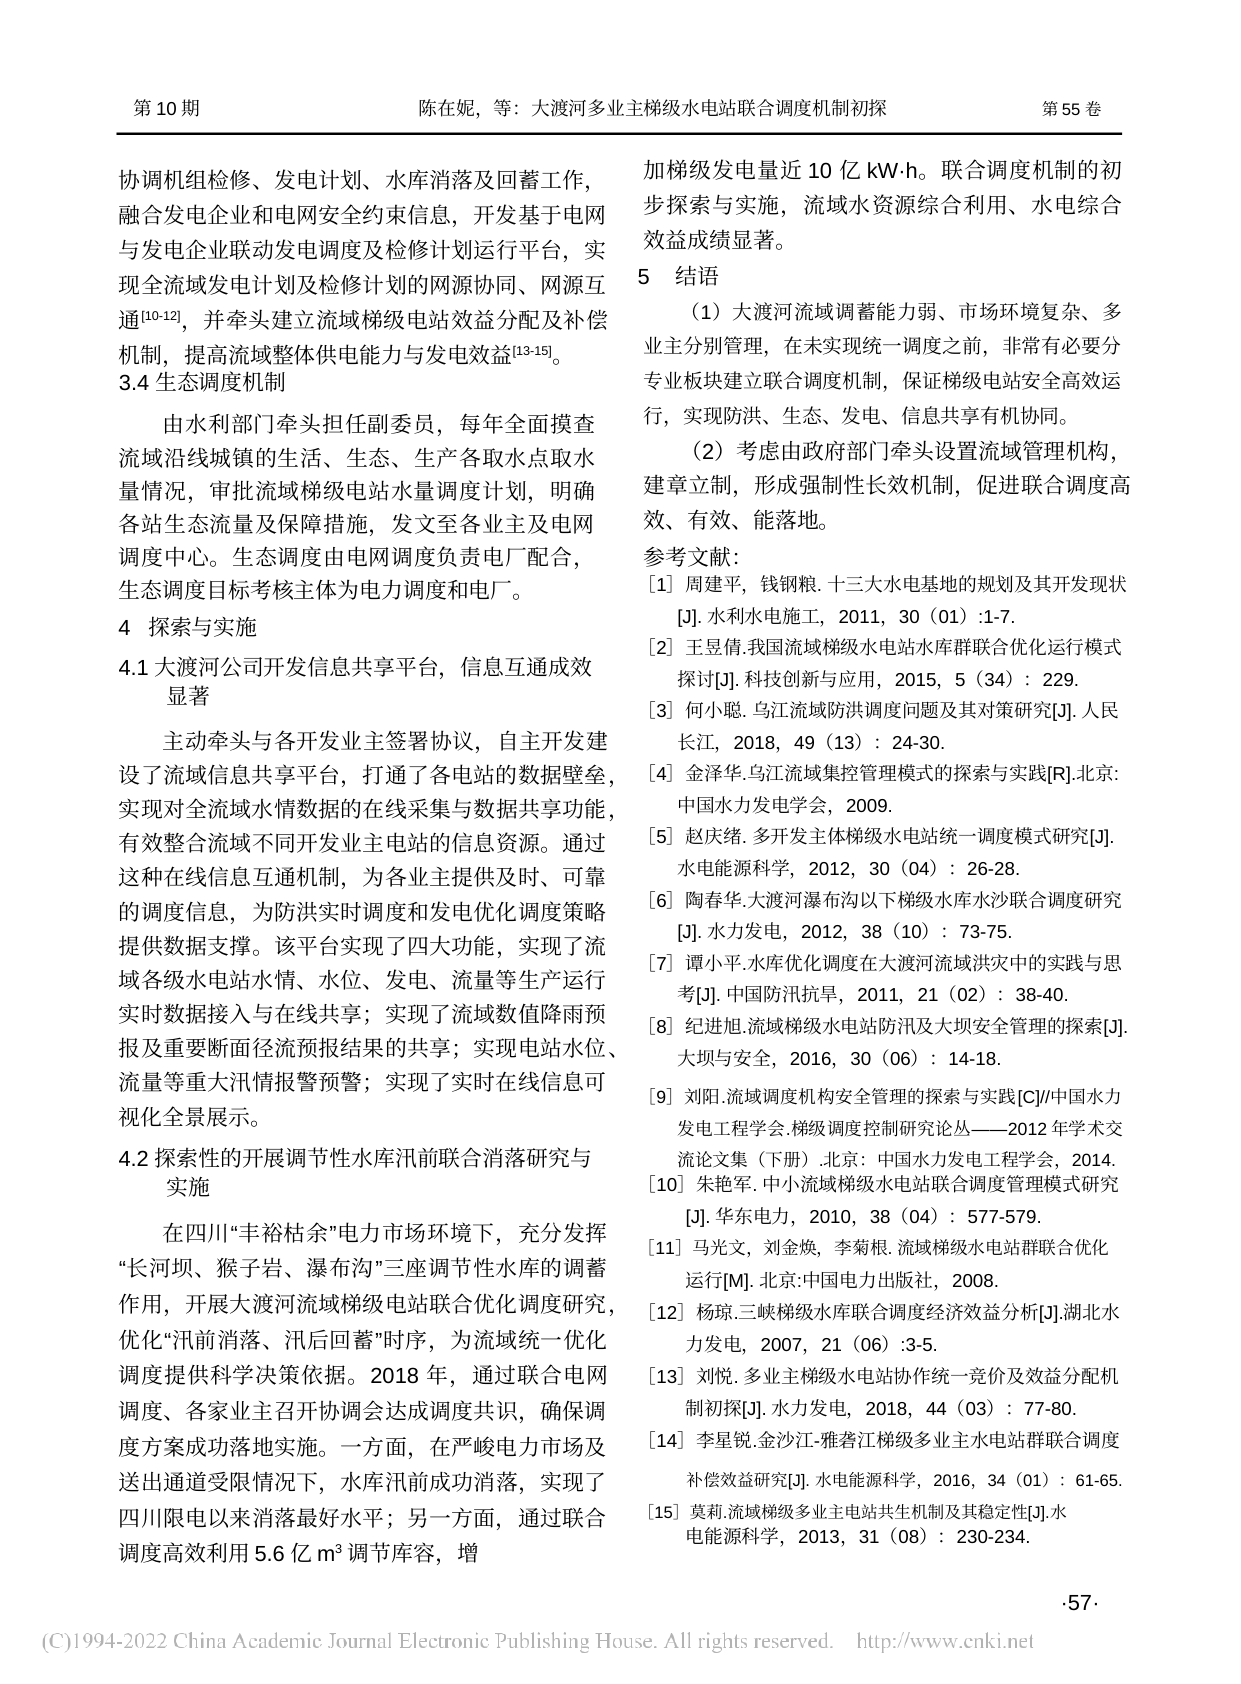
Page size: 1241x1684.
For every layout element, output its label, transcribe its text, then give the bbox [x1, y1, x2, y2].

text 主动牵头与各开发业主签署协议，自主开发建设了流域信息共享平台，打通了各电站的数据壁垒，实现对全流域水情数据的在线采集与数据共享功能，有效整合流域不同开发业主电站的信息资源。通过这种在线信息互通机制，为各业主提供及时、可靠的调度信息，为防洪实时调度和发电优化调度策略提供数据支撑。该平台实现了四大功能，实现了流域各级水电站水情、水位、发电、流量等生产运行实时数据接入与在线共享；实现了流域数值降雨预报及重要断面径流预报结果的共享；实现电站水位、流量等重大汛情报警预警；实现了实时在线信息可视化全景展示。 [119, 722, 608, 1132]
text 3.4 生态调度机制 [119, 371, 608, 395]
text 中国水力发电学会，2009. [677, 794, 1133, 817]
text 加梯级发电量近10 亿kW·h。联合调度机制的初步探索与实施，流域水资源综合利用、水电综合效益成绩显著。 [644, 151, 1123, 255]
list 探索与实施 [118, 614, 608, 641]
text ［2］王昱倩.我国流域梯级水电站水库群联合优化运行模式 [637, 636, 1133, 659]
text ［6］陶春华.大渡河瀑布沟以下梯级水库水沙联合调度研究 [637, 889, 1133, 912]
text （2）考虑由政府部门牵头设置流域管理机构，建章立制，形成强制性长效机制，促进联合调度高效、有效、能落地。 [644, 431, 1133, 535]
text 长江，2018，49（13）：24-30. [677, 731, 1133, 754]
text 力发电，2007，21（06）:3-5. [685, 1333, 1133, 1356]
text ［11］马光文，刘金焕，李菊根. 流域梯级水电站群联合优化 [637, 1237, 1133, 1259]
text 协调机组检修、发电计划、水库消落及回蓄工作，融合发电企业和电网安全约束信息，开发基于电网与发电企业联动发电调度及检修计划运行平台，实现全流域发电计划及检修计划的网源协同、网源互通[10-12]，并牵头建立流域梯级电站效益分配及补偿机制，提高流域整体供电能力与发电效益[13-15]。 [119, 161, 608, 371]
text 由水利部门牵头担任副委员，每年全面摸查流域沿线城镇的生活、生态、生产各取水点取水量情况，审批流域梯级电站水量调度计划，明确各站生态流量及保障措施，发文至各业主及电网调度中心。生态调度由电网调度负责电厂配合，生态调度目标考核主体为电力调度和电厂。 [119, 406, 596, 606]
text 考[J]. 中国防汛抗旱，2011，21（02）：38-40. [677, 983, 1133, 1006]
text ［14］李星锐.金沙江-雅砻江梯级多业主水电站群联合调度 [637, 1429, 1133, 1452]
text （1）大渡河流域调蓄能力弱、市场环境复杂、多业主分别管理，在未实现统一调度之前，非常有必要分专业板块建立联合调度机制，保证梯级电站安全高效运行，实现防洪、生态、发电、信息共享有机协同。 [644, 291, 1123, 430]
text ［3］何小聪. 乌江流域防洪调度问题及其对策研究[J]. 人民 [637, 699, 1133, 722]
text ［13］刘悦. 多业主梯级水电站协作统一竞价及效益分配机 [637, 1365, 1133, 1388]
text [J]. 水力发电，2012，38（10）：73-75. [677, 920, 1133, 943]
text ［5］赵庆绪. 多开发主体梯级水电站统一调度模式研究[J]. [637, 826, 1133, 848]
text ［1］周建平，钱钢粮. 十三大水电基地的规划及其开发现状 [637, 573, 1133, 596]
text 电能源科学，2013，31（08）：230-234. [685, 1525, 1133, 1548]
text 在四川“丰裕枯余”电力市场环境下，充分发挥“长河坝、猴子岩、瀑布沟”三座调节性水库的调蓄作用，开展大渡河流域梯级电站联合优化调度研究，优化“汛前消落、汛后回蓄”时序，为流域统一优化调度提供科学决策依据。2018 年，通过联合电网调度、各家业主召开协调会达成调度共识，确保调度方案成功落地实施。一方面，在严峻电力市场及送出通道受限情况下，水库汛前成功消落，实现了四川限电以来消落最好水平；另一方面，通过联合调度高效利用5.6 亿m3 调节库容，增 [119, 1213, 608, 1569]
text 参考文献： [644, 545, 1133, 570]
text 大坝与安全，2016，30（06）：14-18. [677, 1047, 1133, 1069]
list 结语 [637, 263, 1133, 290]
text ［7］谭小平.水库优化调度在大渡河流域洪灾中的实践与思 [637, 952, 1133, 975]
picture [42, 1630, 1034, 1655]
text ［12］杨琼.三峡梯级水库联合调度经济效益分析[J].湖北水 [637, 1301, 1133, 1324]
text 4.2 探索性的开展调节性水库汛前联合消落研究与实施 [118, 1142, 596, 1202]
text 探讨[J]. 科技创新与应用，2015，5（34）：229. [677, 668, 1133, 691]
text 第10 期 陈在妮，等：大渡河多业主梯级水电站联合调度机制初探 第55 卷 [133, 97, 1133, 121]
text 运行[M]. 北京:中国电力出版社，2008. [685, 1269, 1133, 1292]
text 制初探[J]. 水力发电，2018，44（03）：77-80. [685, 1397, 1133, 1420]
text 4.1 大渡河公司开发信息共享平台，信息互通成效显著 [118, 651, 596, 711]
text ［9］刘阳.流域调度机构安全管理的探索与实践[C]//中国水力发电工程学会.梯级调度控制研究论丛——2012年学术交流论文集（下册）.北京：中国水力发电工程学会，2014. [638, 1078, 1123, 1173]
text ［8］纪进旭.流域梯级水电站防汛及大坝安全管理的探索[J]. [637, 1015, 1133, 1038]
text [J]. 水利水电施工，2011，30（01）:1-7. [677, 605, 1133, 628]
text [J]. 华东电力，2010，38（04）：577-579. [685, 1205, 1133, 1228]
text 补偿效益研究[J]. 水电能源科学，2016，34（01）：61-65.［15］莫莉.流域梯级多业主电站共生机制及其稳定性[J].水 [637, 1461, 1123, 1525]
text ［4］金泽华.乌江流域集控管理模式的探索与实践[R].北京: [637, 763, 1133, 785]
text ［10］朱艳军. 中小流域梯级水电站联合调度管理模式研究 [637, 1173, 1133, 1196]
text 水电能源科学，2012，30（04）：26-28. [677, 857, 1133, 880]
text ·57· [1060, 1589, 1133, 1615]
